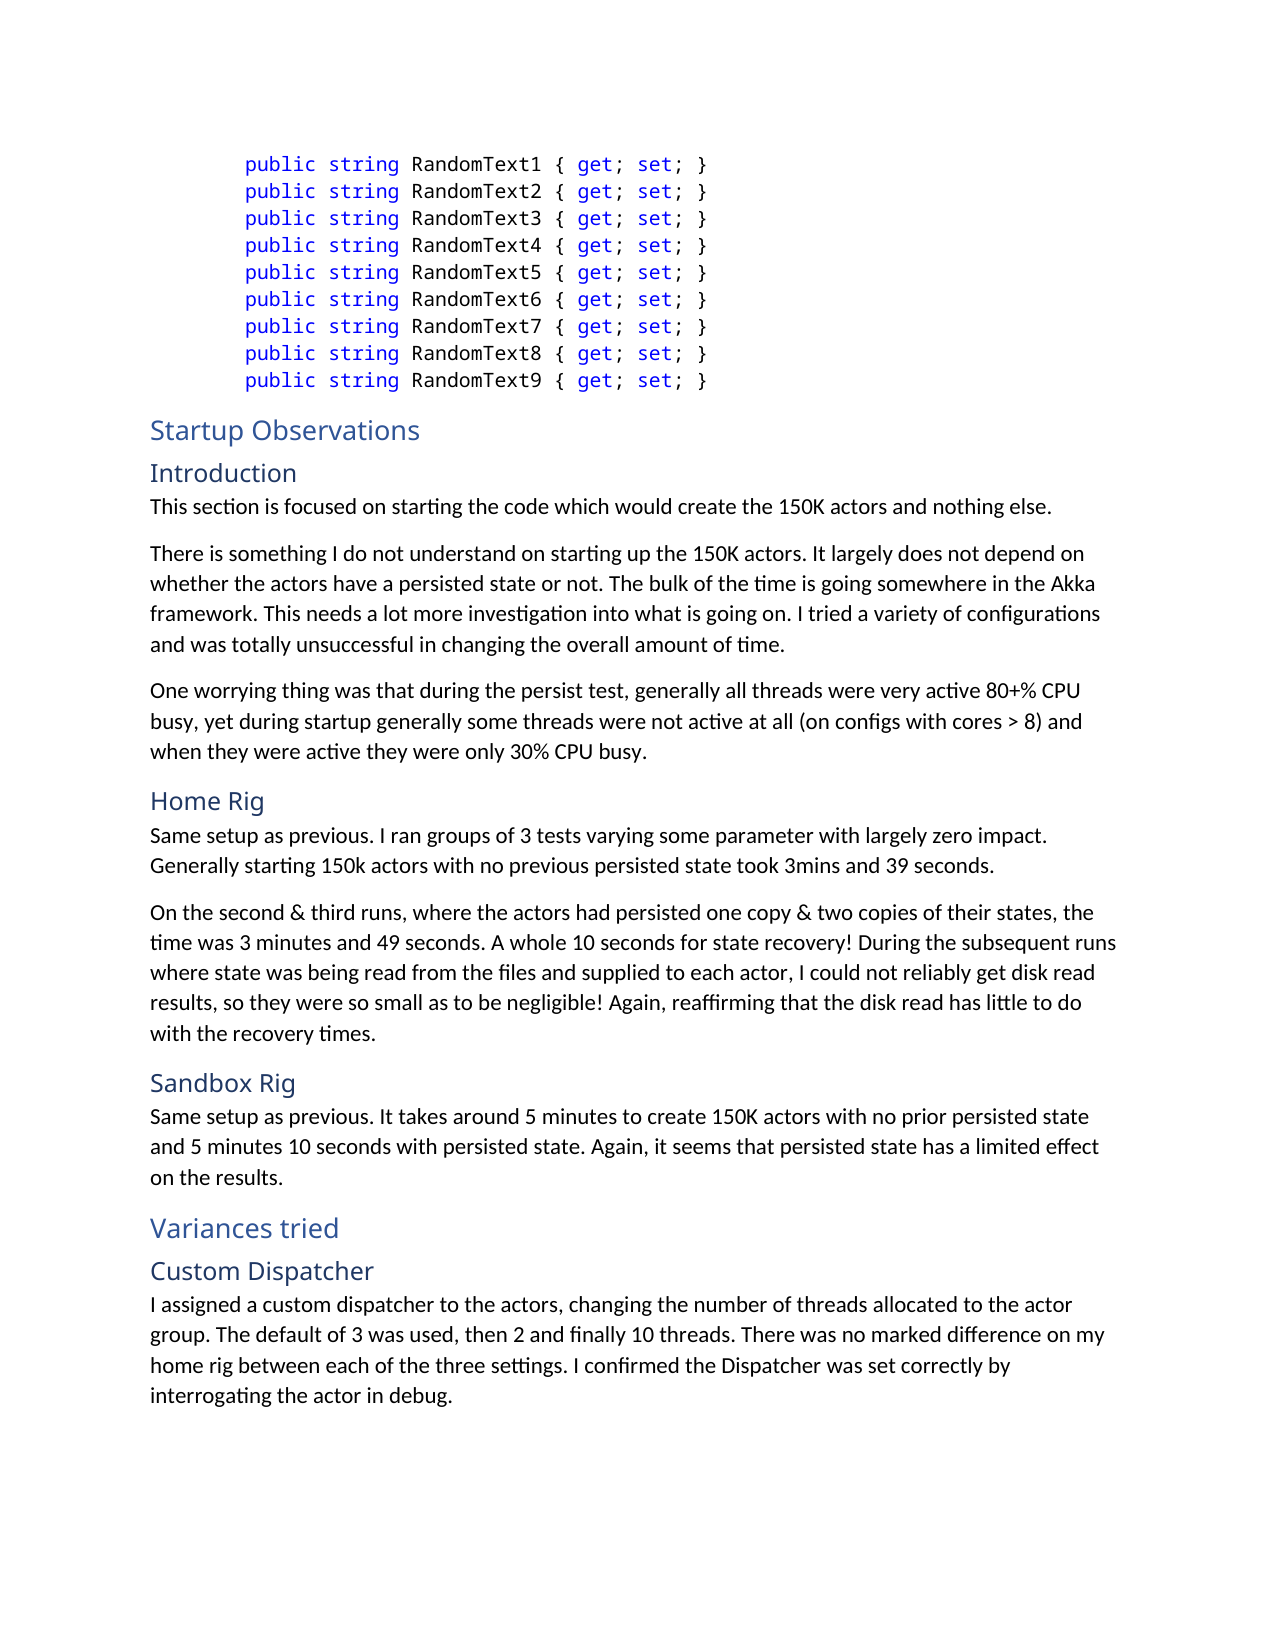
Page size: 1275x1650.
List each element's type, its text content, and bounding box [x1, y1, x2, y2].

text There is something I do not understand on starting up the 150K actors. It largely does not depend on whether the actors have a persisted state or not. The bulk of the time is going somewhere in the Akka framework. This needs a lot more investigation into what is going on. I tried a variety of configurations and was totally unsuccessful in changing the overall amount of time. [150, 539, 1125, 658]
subtitle Startup Observations [150, 412, 1125, 448]
text Same setup as previous. It takes around 5 minutes to create 150K actors with no prior persisted state and 5 minutes 10 seconds with persisted state. Again, it seems that persisted state has a limited effect on the results. [150, 1102, 1125, 1191]
subtitle Sandbox Rig [150, 1066, 1125, 1099]
text One worrying thing was that during the persist test, generally all threads were very active 80+% CPU busy, yet during startup generally some threads were not active at all (on configs with cores > 8) and when they were active they were only 30% CPU busy. [150, 677, 1125, 765]
subtitle Introduction [150, 456, 1125, 489]
text public string RandomText8 { get; set; } [150, 339, 1125, 366]
text I assigned a custom dispatcher to the actors, changing the number of threads allocated to the actor group. The default of 3 was used, then 2 and finally 10 threads. There was no marked difference on my home rig between each of the three settings. I confirmed the Dispatcher was set correctly by interrogating the actor in debug. [150, 1290, 1125, 1409]
subtitle Variances tried [150, 1209, 1125, 1246]
text On the second & third runs, where the actors had persisted one copy & two copies of their states, the time was 3 minutes and 49 seconds. A whole 10 seconds for state recovery! During the subsequent runs where state was being read from the files and supplied to each actor, I could not reliably get disk read results, so they were so small as to be negligible! Again, reaffirming that the disk read has little to do with the recovery times. [150, 898, 1125, 1047]
text This section is focused on starting the code which would create the 150K actors and nothing else. [150, 492, 1125, 520]
text public string RandomText5 { get; set; } [150, 258, 1125, 285]
text public string RandomText3 { get; set; } [150, 204, 1125, 231]
text public string RandomText6 { get; set; } [150, 285, 1125, 312]
subtitle Custom Dispatcher [150, 1253, 1125, 1288]
text Same setup as previous. I ran groups of 3 tests varying some parameter with largely zero impact. Generally starting 150k actors with no previous persisted state took 3mins and 39 seconds. [150, 821, 1125, 879]
text public string RandomText9 { get; set; } [150, 366, 1125, 393]
text public string RandomText1 { get; set; } [150, 150, 1125, 177]
text public string RandomText7 { get; set; } [150, 312, 1125, 339]
subtitle Home Rig [150, 784, 1125, 818]
text public string RandomText4 { get; set; } [150, 231, 1125, 258]
text public string RandomText2 { get; set; } [150, 177, 1125, 204]
